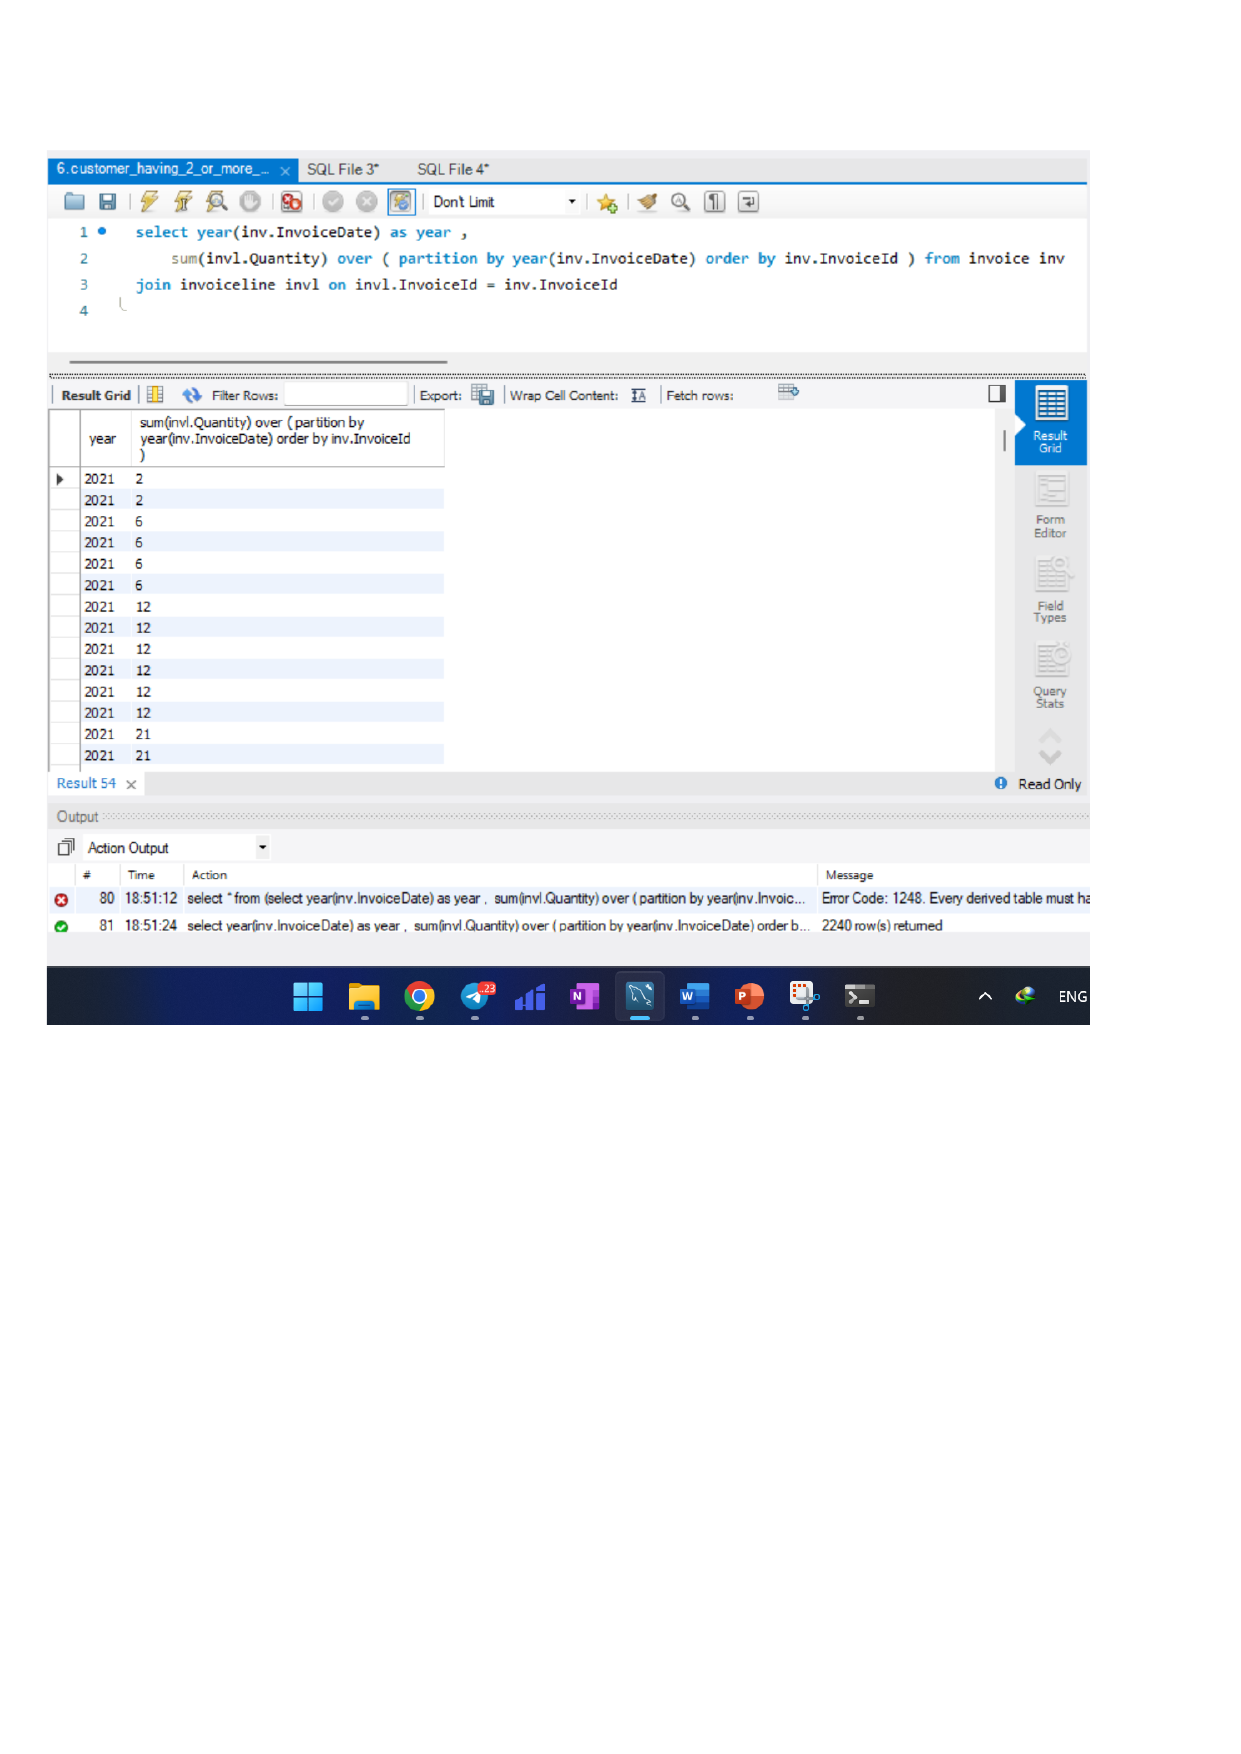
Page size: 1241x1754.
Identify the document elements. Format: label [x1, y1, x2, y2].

picture [46, 150, 1090, 1025]
